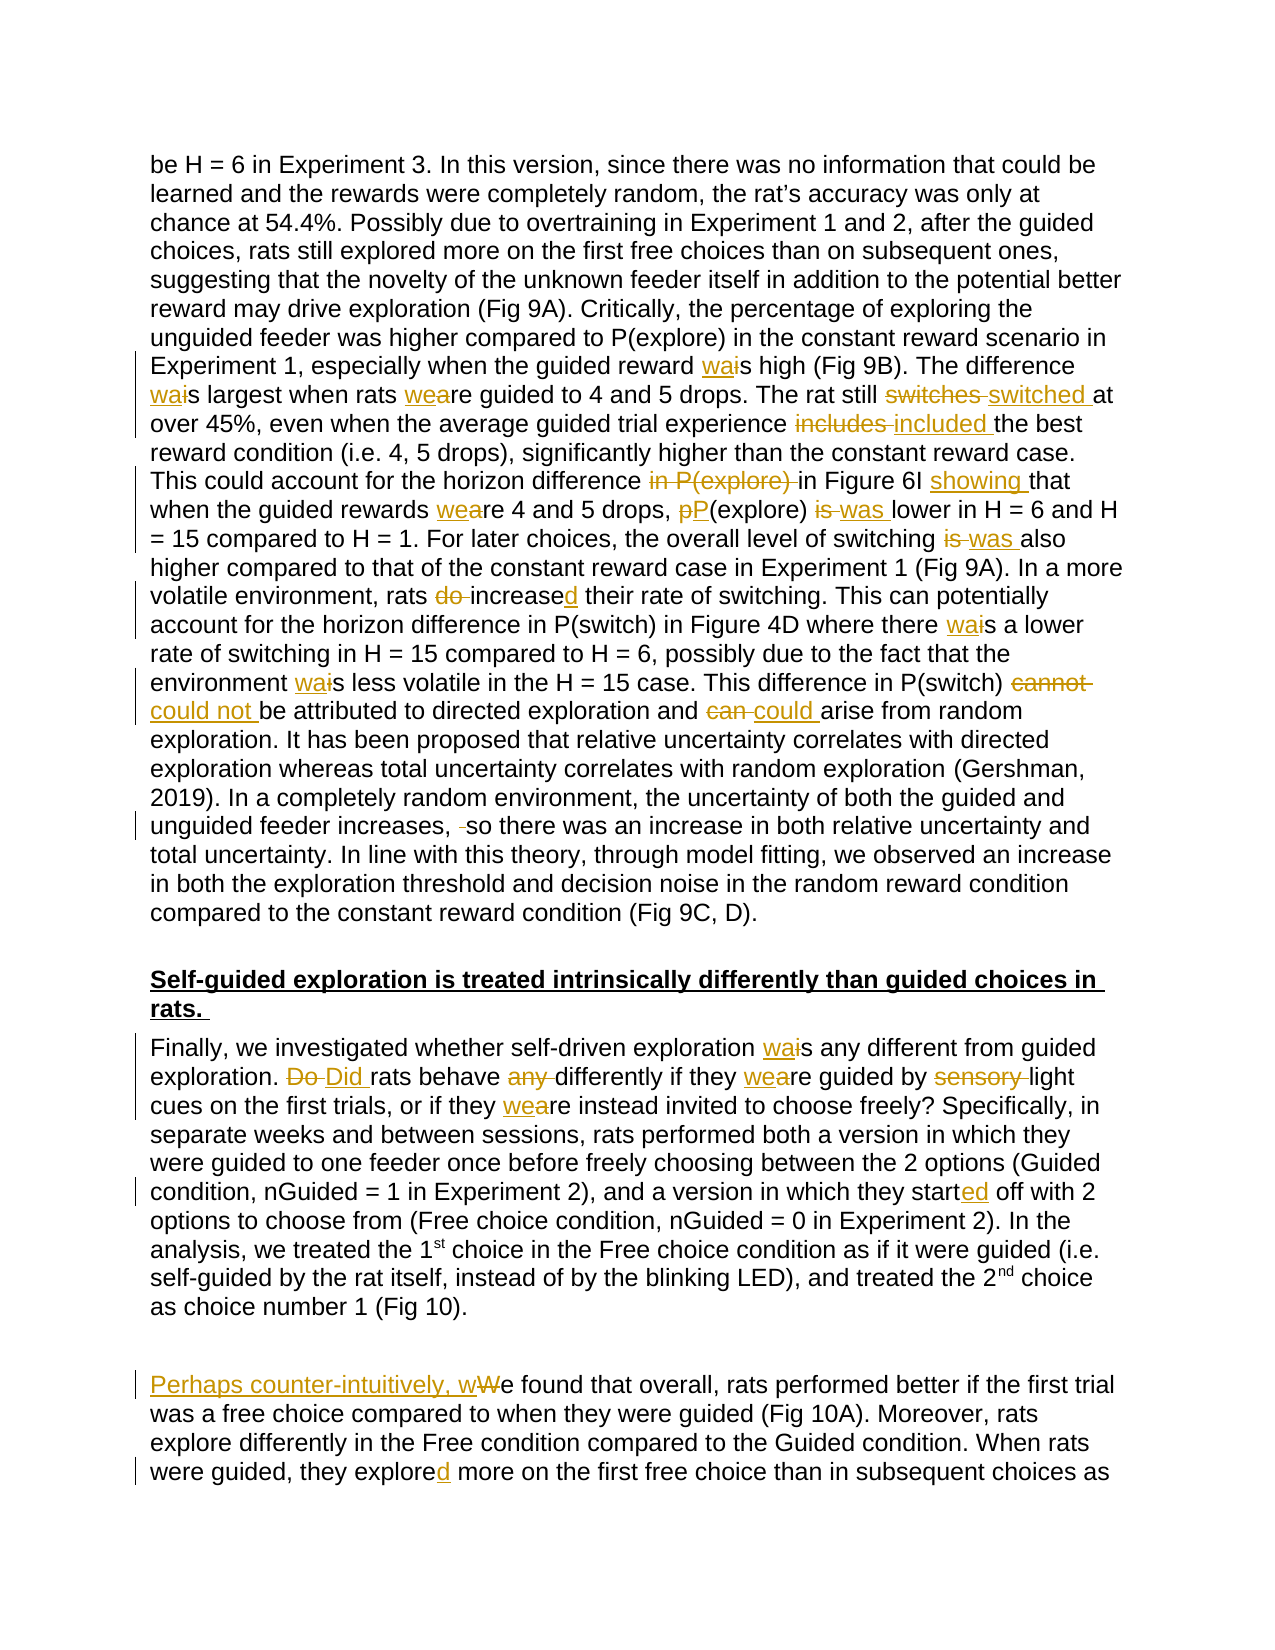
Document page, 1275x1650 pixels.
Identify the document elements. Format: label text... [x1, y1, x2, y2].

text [150, 150, 1125, 926]
text Self-guided exploration is treated intrinsically differently than guided choices in rats. [150, 965, 1125, 1023]
text Finally, we investigated whether self-driven exploration s any different from guided exploration. rats behave differently if they re guided by light cues on the first trials, or if they re instead invited to choose freely? Specifically, in separate weeks and between sessions, rats performed both a version in which they were guided to one feeder once before freely choosing between the 2 options (Guided condition, nGuided = 1 in Experiment 2), and a version in which they start off with 2 options to choose from (Free choice condition, nGuided = 0 in Experiment 2). In the analysis, we treated the 1st choice in the Free choice condition as if it were guided (i.e. self-guided by the rat itself, instead of by the blinking LED), and treated the 2nd choice as choice number 1 (Fig 10). [150, 1033, 1125, 1321]
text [150, 1370, 1125, 1485]
